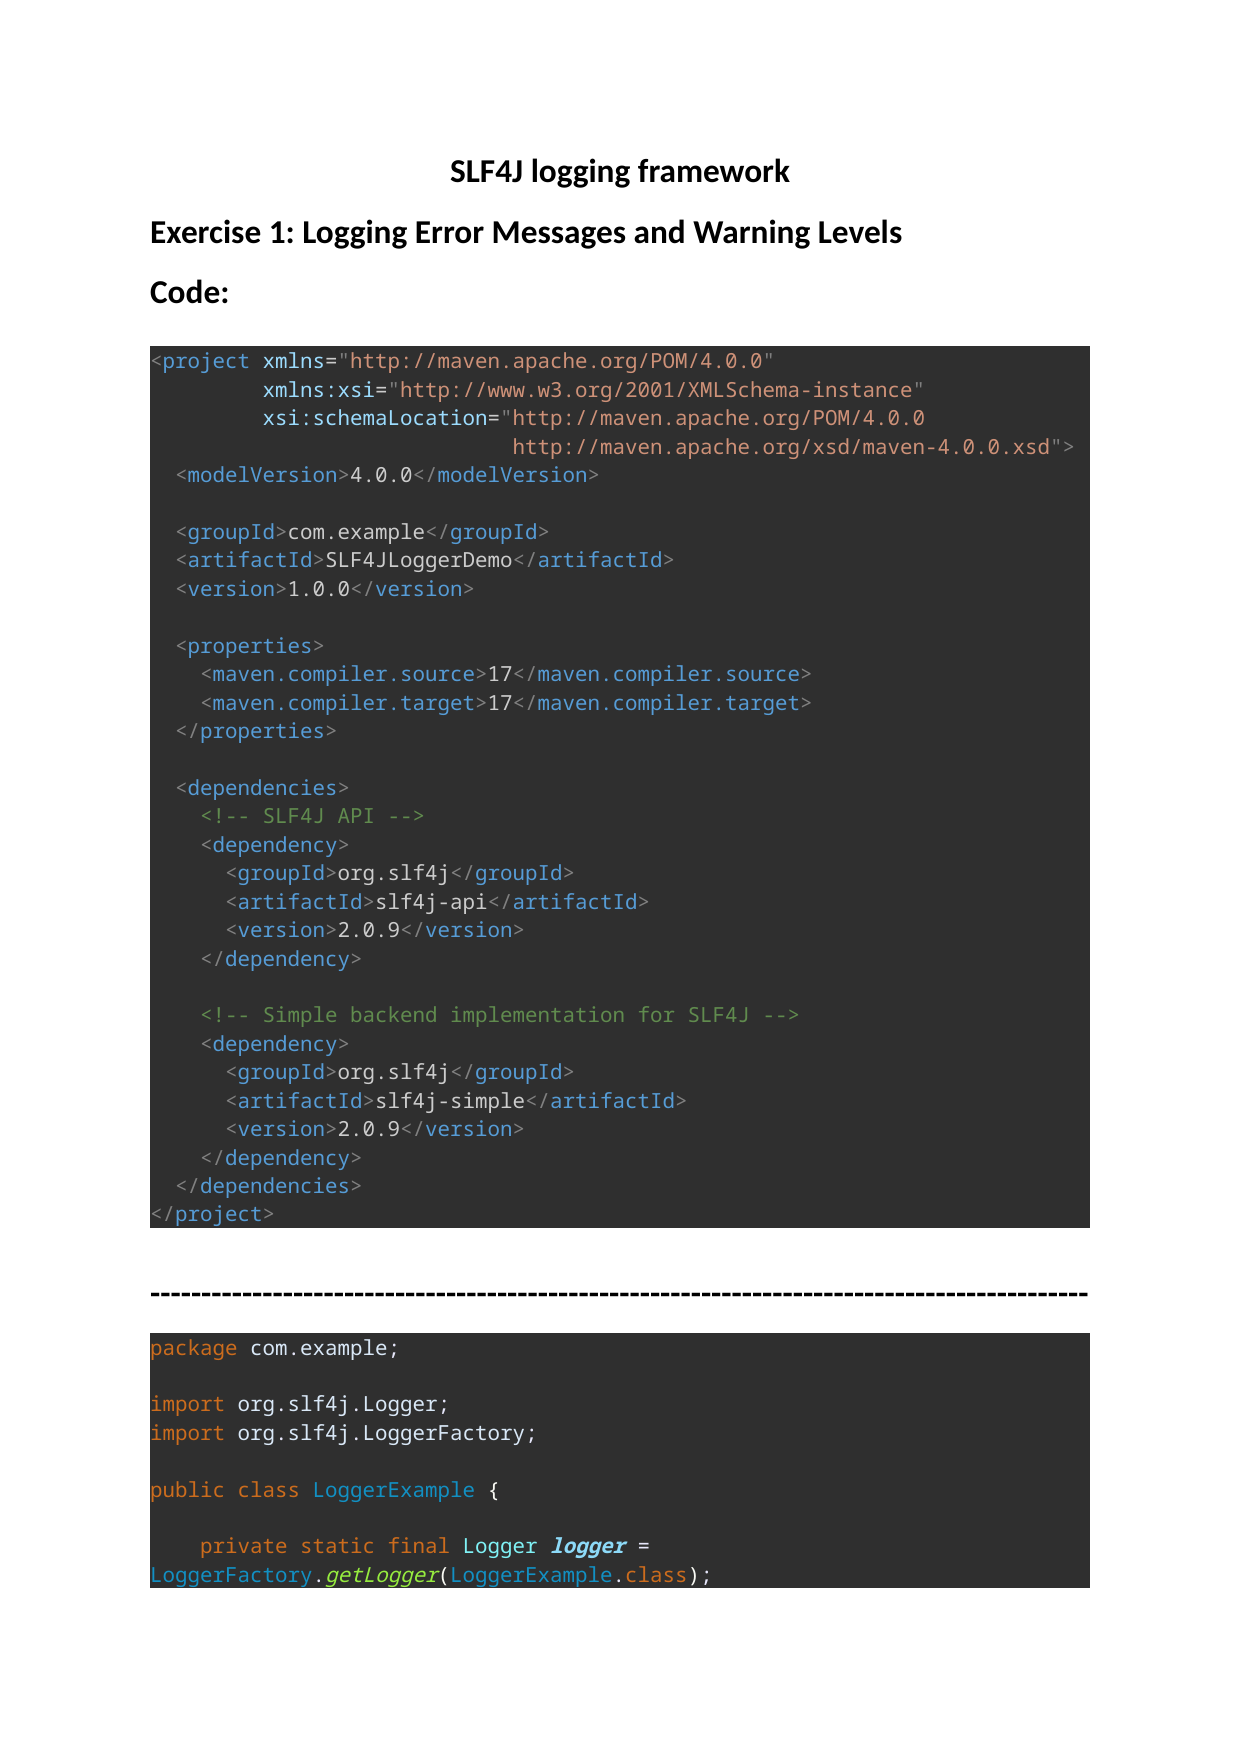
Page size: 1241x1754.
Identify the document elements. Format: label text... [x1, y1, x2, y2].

text <artifactId>slf4j-simple</artifactId> [150, 1086, 1090, 1114]
text import org.slf4j.Logger; [150, 1389, 1090, 1418]
text </properties> [150, 716, 1090, 744]
text <artifactId>slf4j-api</artifactId> [150, 887, 1090, 915]
text <dependency> [150, 830, 1090, 858]
text <groupId>org.slf4j</groupId> [150, 858, 1090, 887]
text private static final Logger logger = LoggerFactory.getLogger(LoggerExample.class); [150, 1532, 1090, 1588]
text <groupId>com.example</groupId> [150, 517, 1090, 546]
text <version>2.0.9</version> [150, 915, 1090, 944]
text package com.example; [150, 1333, 1090, 1361]
text Code: [150, 271, 1090, 312]
text </dependencies> [150, 1171, 1090, 1199]
text <!-- Simple backend implementation for SLF4J --> [150, 1001, 1090, 1029]
text xmlns:xsi="http://www.w3.org/2001/XMLSchema-instance" [150, 375, 1090, 403]
text <!-- SLF4J API --> [150, 801, 1090, 830]
text xsi:schemaLocation="http://maven.apache.org/POM/4.0.0 [150, 403, 1090, 432]
text import org.slf4j.LoggerFactory; [150, 1418, 1090, 1446]
text <project xmlns="http://maven.apache.org/POM/4.0.0" [150, 346, 1090, 375]
text <groupId>org.slf4j</groupId> [150, 1057, 1090, 1086]
text -------------------------------------------------------------------------------------------- [150, 1228, 1090, 1313]
text public class LoggerExample { [150, 1475, 1090, 1503]
text SLF4J logging framework [150, 150, 1090, 191]
text </dependency> [150, 1143, 1090, 1171]
text <properties> [150, 631, 1090, 659]
text <dependencies> [150, 773, 1090, 801]
text <modelVersion>4.0.0</modelVersion> [150, 460, 1090, 489]
text <dependency> [150, 1029, 1090, 1057]
text <artifactId>SLF4JLoggerDemo</artifactId> [150, 546, 1090, 574]
text <version>1.0.0</version> [150, 574, 1090, 602]
text Exercise 1: Logging Error Messages and Warning Levels [150, 211, 1090, 251]
text </project> [150, 1199, 1090, 1228]
text <maven.compiler.source>17</maven.compiler.source> [150, 659, 1090, 688]
text </dependency> [150, 944, 1090, 972]
text <version>2.0.9</version> [150, 1114, 1090, 1143]
text http://maven.apache.org/xsd/maven-4.0.0.xsd"> [150, 432, 1090, 460]
text <maven.compiler.target>17</maven.compiler.target> [150, 688, 1090, 716]
